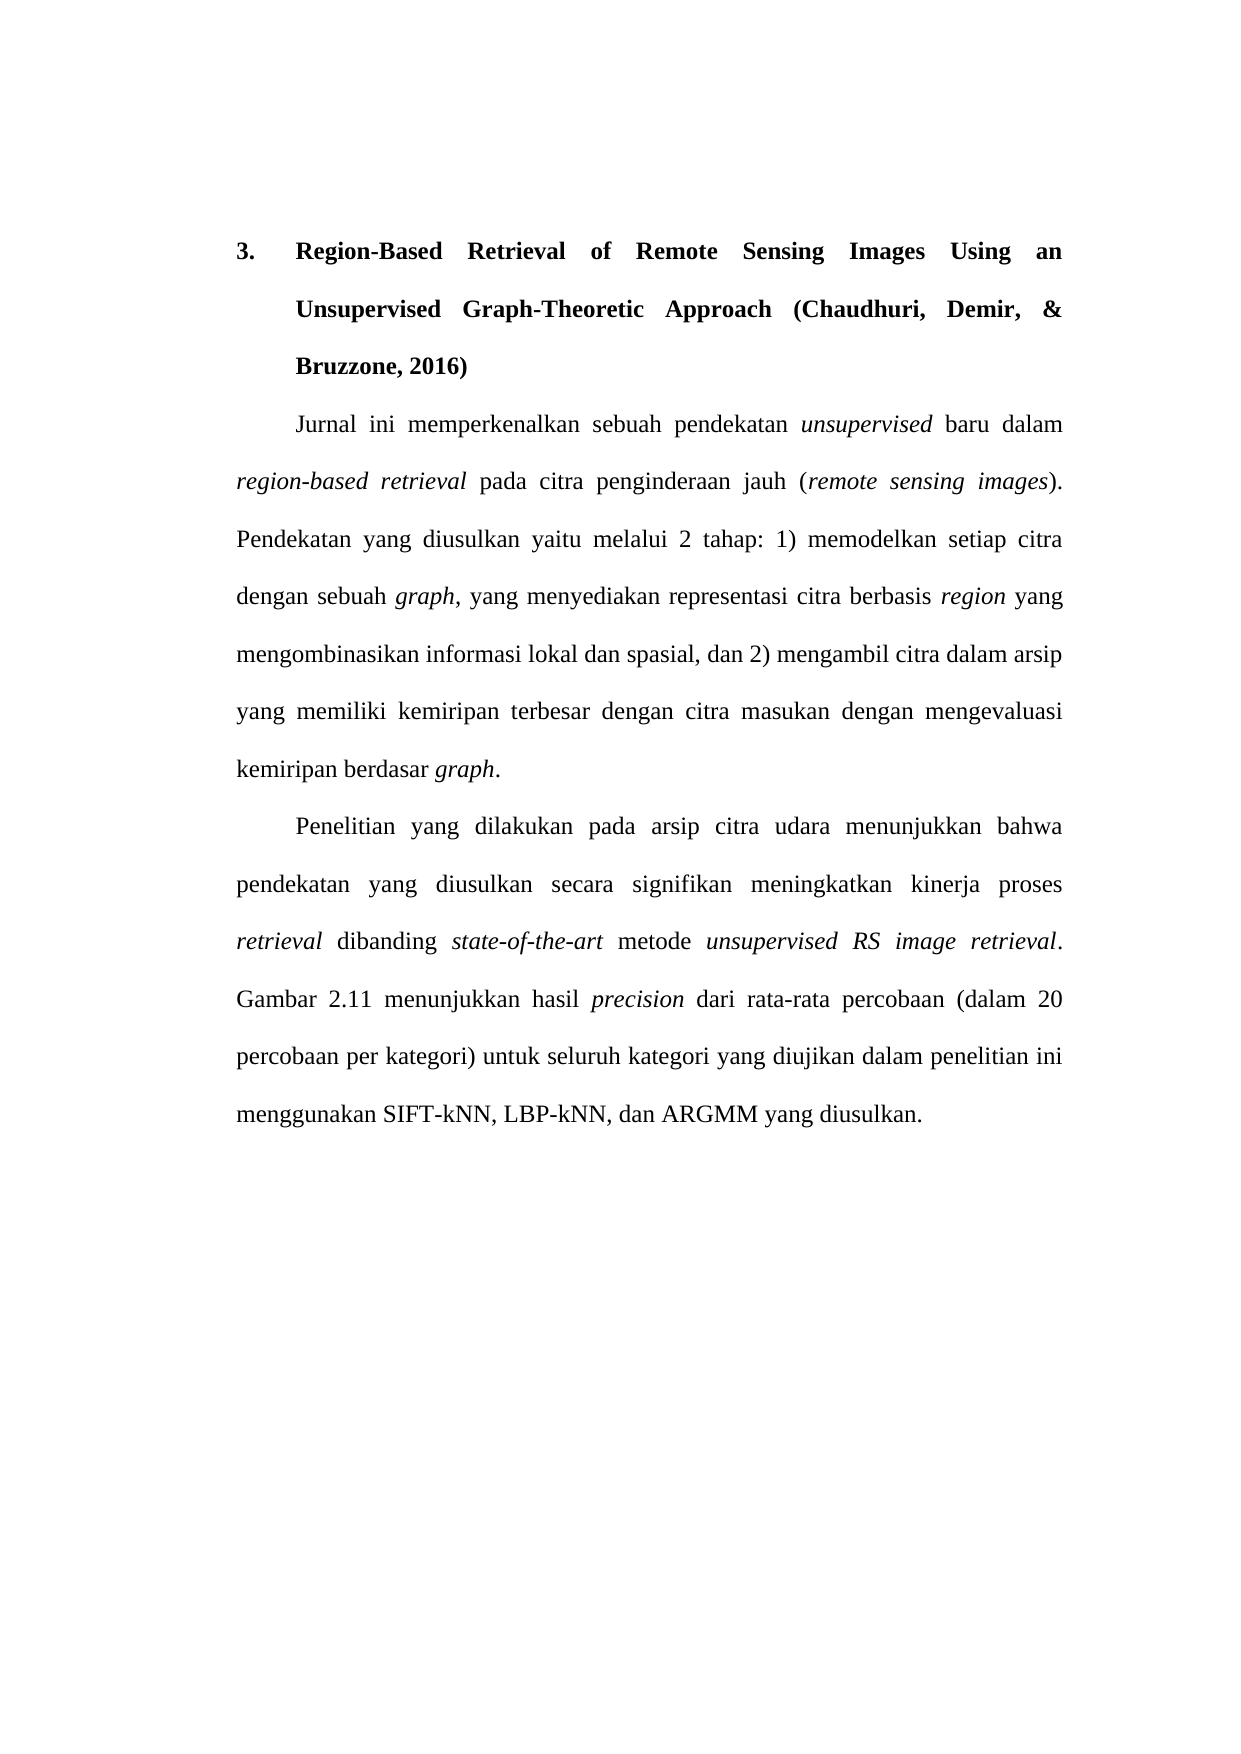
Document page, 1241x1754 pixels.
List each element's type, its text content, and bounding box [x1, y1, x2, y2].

subtitle Region-Based Retrieval of Remote Sensing Images Using an Unsupervised Graph-Theoretic Approach [236, 236, 1063, 380]
text Penelitian yang dilakukan pada arsip citra udara menunjukkan bahwa pendekatan yang diusulkan secara signifikan meningkatkan kinerja proses retrieval dibanding state-of-the-art metode unsupervised RS image retrieval. Gambar 2.11 menunjukkan hasil precision dari rata-rata percobaan (dalam 20 percobaan per kategori) untuk seluruh kategori yang diujikan dalam penelitian ini menggunakan SIFT-kNN, LBP-kNN, dan ARGMM yang diusulkan. [236, 811, 1063, 1127]
text Jurnal ini memperkenalkan sebuah pendekatan unsupervised baru dalam region-based retrieval pada citra penginderaan jauh (remote sensing images). Pendekatan yang diusulkan yaitu melalui 2 tahap: 1) memodelkan setiap citra dengan sebuah graph, yang menyediakan representasi citra berbasis region yang mengombinasikan informasi lokal dan spasial, dan 2) mengambil citra dalam arsip yang memiliki kemiripan terbesar dengan citra masukan dengan mengevaluasi kemiripan berdasar graph. [236, 409, 1063, 782]
